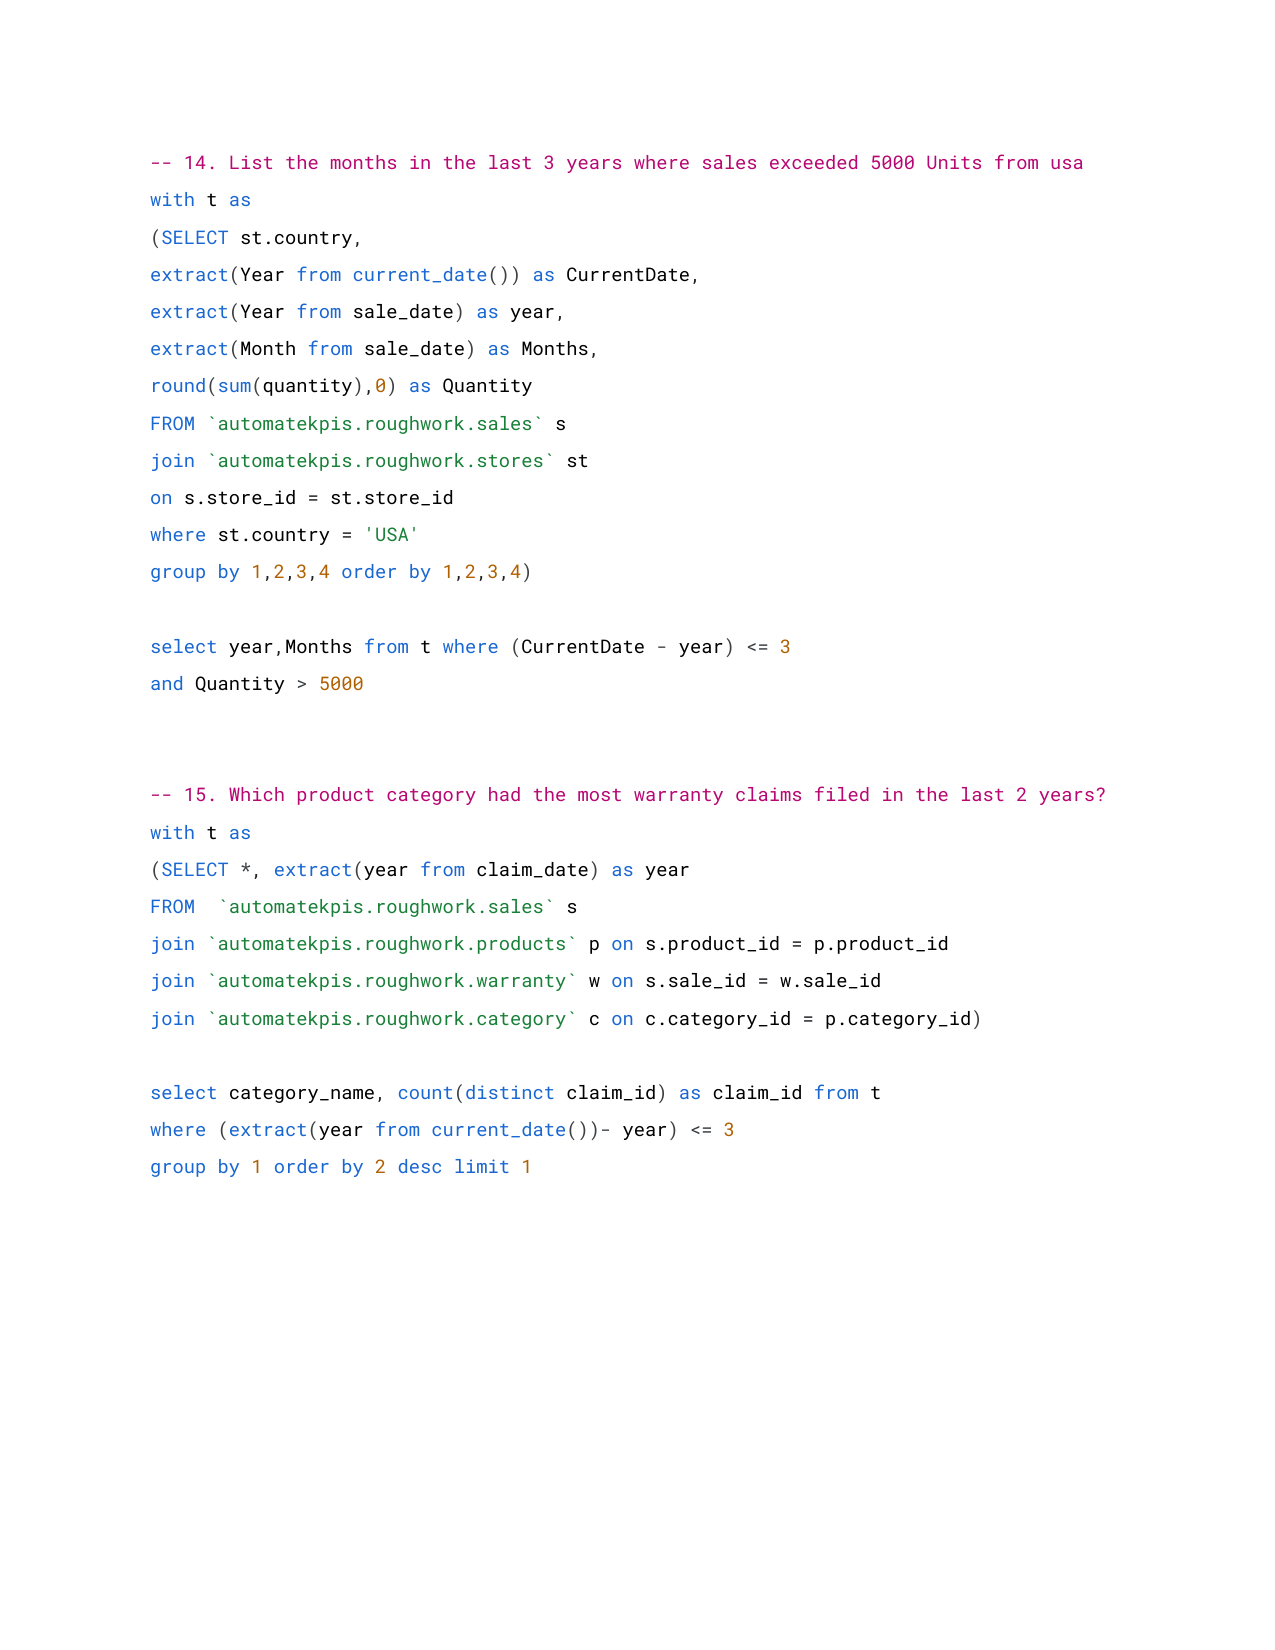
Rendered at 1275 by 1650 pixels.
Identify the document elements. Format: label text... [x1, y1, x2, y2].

text extract(Year from sale_date) as year, [150, 299, 1125, 323]
text extract(Month from sale_date) as Months, [150, 336, 1125, 361]
text where st.country = 'USA' [150, 522, 1125, 547]
text extract(Year from current_date()) as CurrentDate, [150, 262, 1125, 286]
text -- 15. Which product category had the most warranty claims filed in the last 2 years? [150, 782, 1125, 807]
text (SELECT *, extract(year from claim_date) as year [150, 857, 1125, 881]
text FROM `automatekpis.roughwork.sales` s [150, 410, 1125, 435]
text and Quantity > 5000 [150, 671, 1125, 695]
text join `automatekpis.roughwork.category` c on c.category_id = p.category_id) [150, 1005, 1125, 1030]
text group by 1 order by 2 desc limit 1 [150, 1154, 1125, 1179]
text FROM `automatekpis.roughwork.sales` s [150, 894, 1125, 918]
text with t as [150, 819, 1125, 844]
text group by 1,2,3,4 order by 1,2,3,4) [150, 559, 1125, 584]
text join `automatekpis.roughwork.warranty` w on s.sale_id = w.sale_id [150, 968, 1125, 993]
text join `automatekpis.roughwork.products` p on s.product_id = p.product_id [150, 931, 1125, 956]
text select year,Months from t where (CurrentDate - year) <= 3 [150, 633, 1125, 658]
text join `automatekpis.roughwork.stores` st [150, 447, 1125, 472]
text with t as [150, 187, 1125, 212]
text round(sum(quantity),0) as Quantity [150, 373, 1125, 398]
text on s.store_id = st.store_id [150, 485, 1125, 509]
text select category_name, count(distinct claim_id) as claim_id from t [150, 1080, 1125, 1104]
text where (extract(year from current_date())- year) <= 3 [150, 1117, 1125, 1142]
text (SELECT st.country, [150, 224, 1125, 249]
text -- 14. List the months in the last 3 years where sales exceeded 5000 Units from usa [150, 150, 1125, 175]
